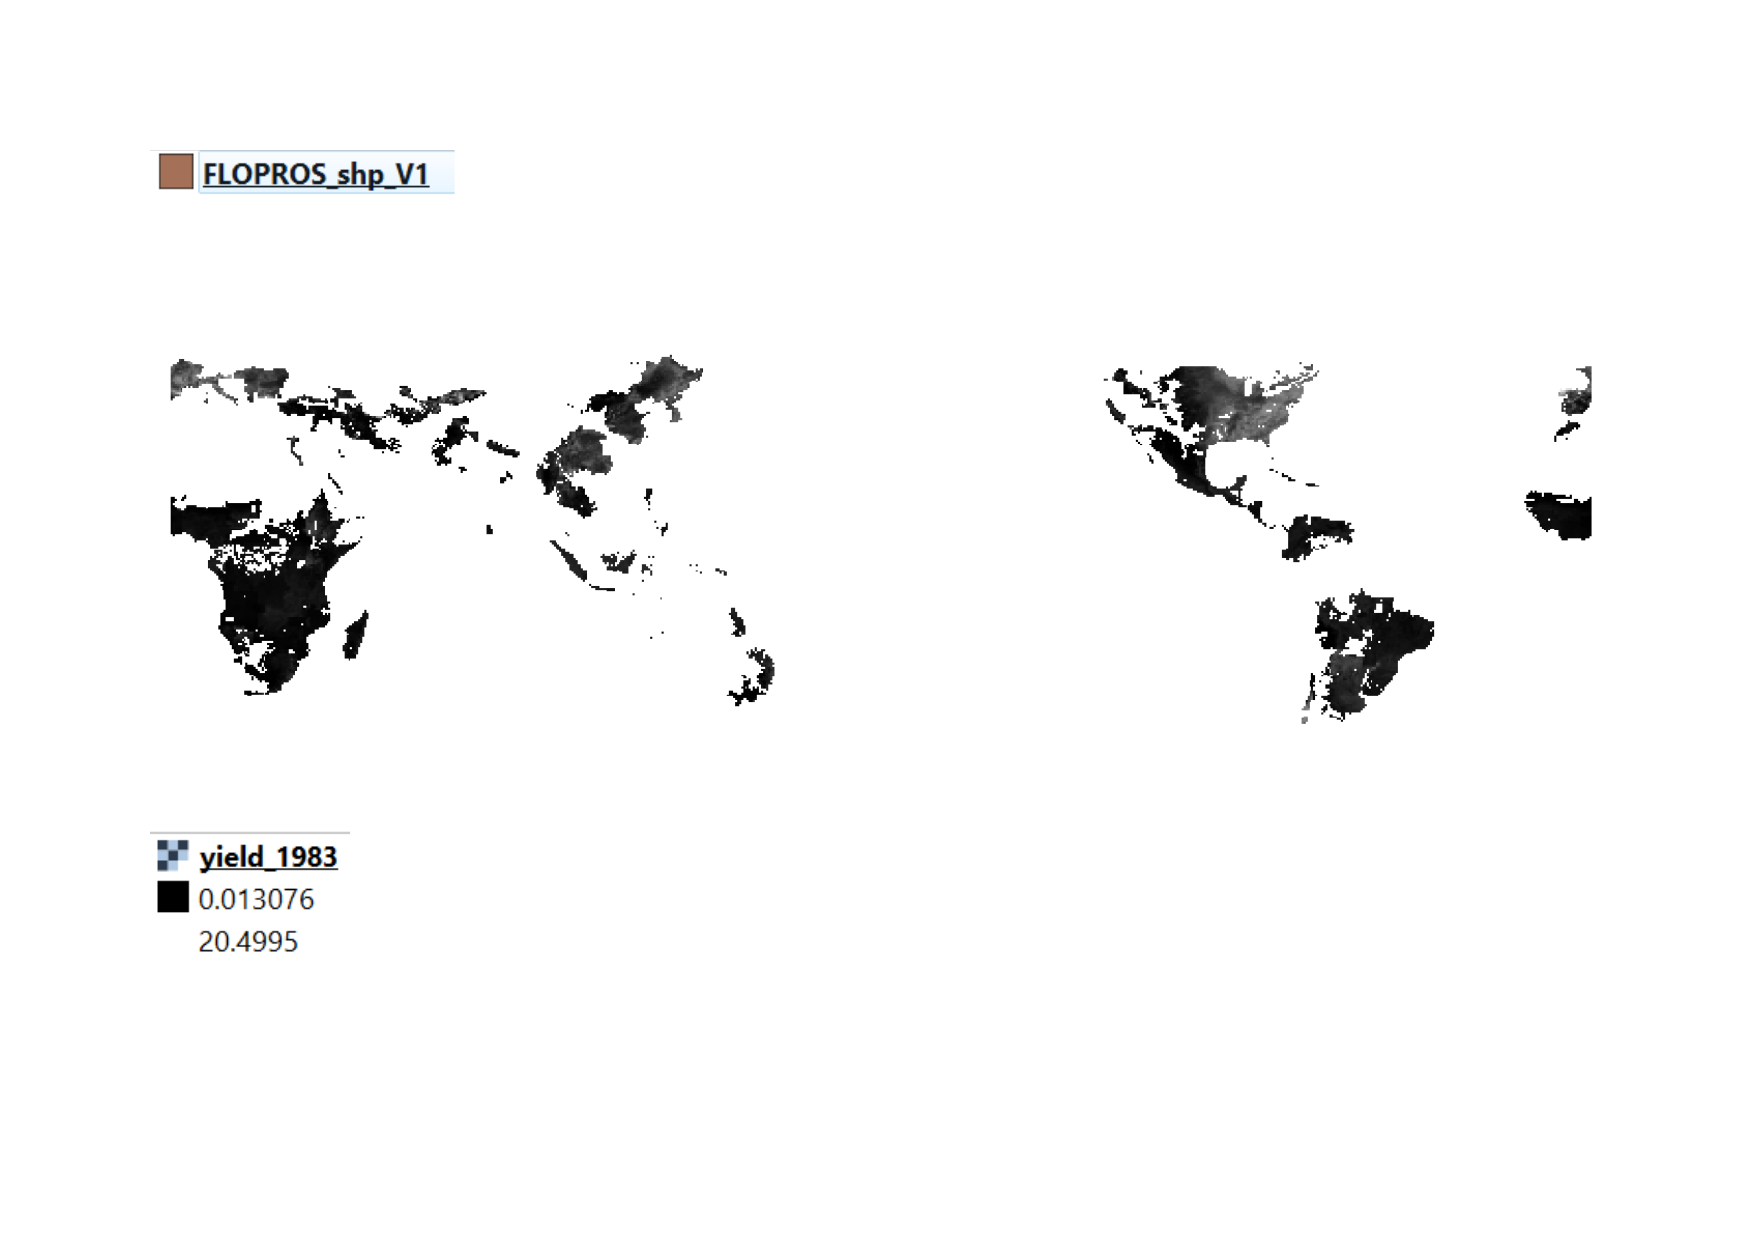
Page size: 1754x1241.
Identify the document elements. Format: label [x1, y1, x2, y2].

picture [150, 217, 1604, 813]
picture [150, 831, 350, 969]
picture [150, 150, 455, 199]
